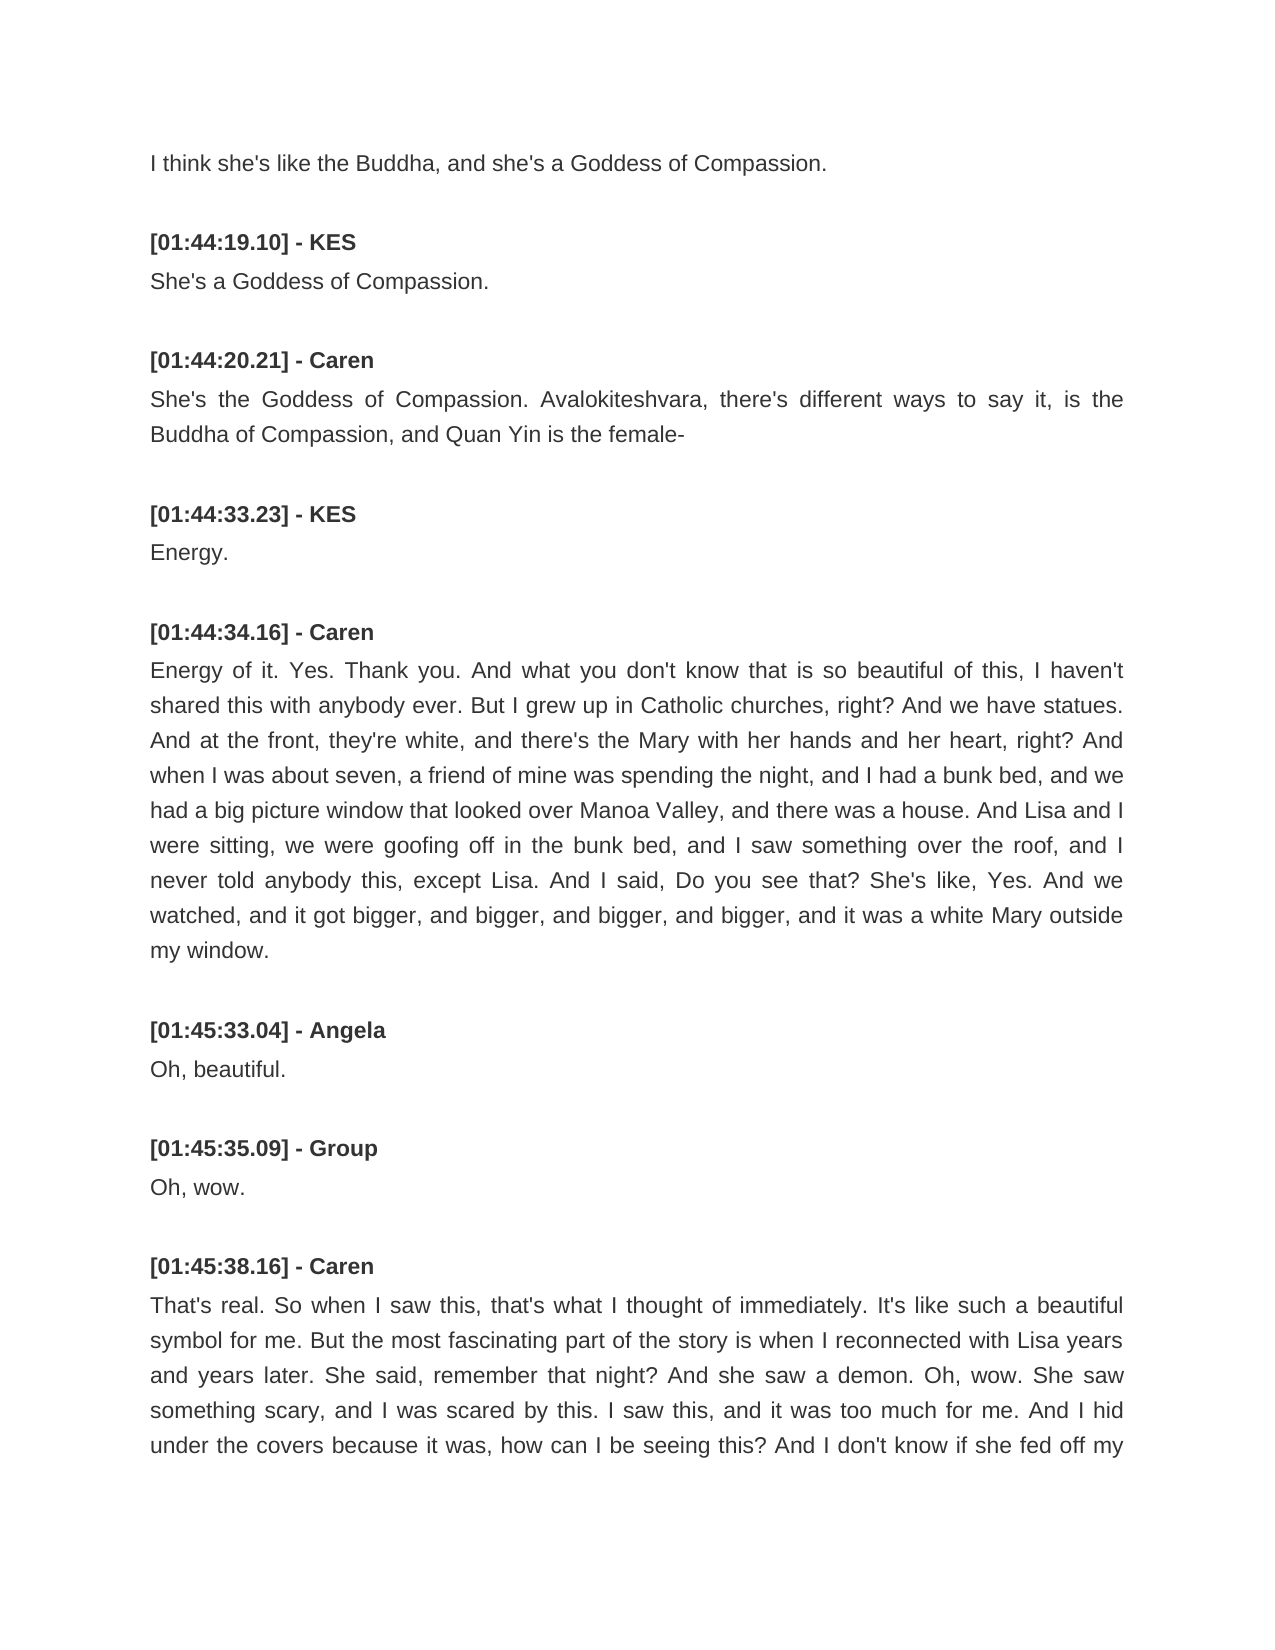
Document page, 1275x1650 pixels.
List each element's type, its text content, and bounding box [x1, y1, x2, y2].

text I think she's like the Buddha, and she's a Goddess of Compassion. [150, 150, 1125, 176]
subtitle [01:44:19.10] - KES [150, 229, 1125, 256]
text She's the Goddess of Compassion. Avalokiteshvara, there's different ways to say it, is the Buddha of Compassion, and Quan Yin is the female- [150, 386, 1125, 448]
subtitle [01:45:35.09] - Group [150, 1135, 1125, 1161]
subtitle [01:45:33.04] - Angela [150, 1017, 1125, 1043]
subtitle [01:44:20.21] - Caren [150, 347, 1125, 374]
subtitle [01:45:38.16] - Caren [150, 1253, 1125, 1279]
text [150, 1292, 1125, 1458]
text Energy. [150, 539, 1125, 566]
text Oh, beautiful. [150, 1056, 1125, 1082]
subtitle [01:44:33.23] - KES [150, 501, 1125, 527]
text Energy of it. Yes. Thank you. And what you don't know that is so beautiful of this, I haven't shared this with anybody ever. But I grew up in Catholic churches, right? And we have statues. And at the front, they're white, and there's the Mary with her hands and her heart, right? And when I was about seven, a friend of mine was spending the night, and I had a bunk bed, and we had a big picture window that looked over Manoa Valley, and there was a house. And Lisa and I were sitting, we were goofing off in the bunk bed, and I saw something over the roof, and I never told anybody this, except Lisa. And I said, Do you see that? She's like, Yes. And we watched, and it got bigger, and bigger, and bigger, and bigger, and it was a white Mary outside my window. [150, 657, 1125, 964]
text She's a Goddess of Compassion. [150, 268, 1125, 294]
subtitle [01:44:34.16] - Caren [150, 619, 1125, 645]
text Oh, wow. [150, 1174, 1125, 1200]
